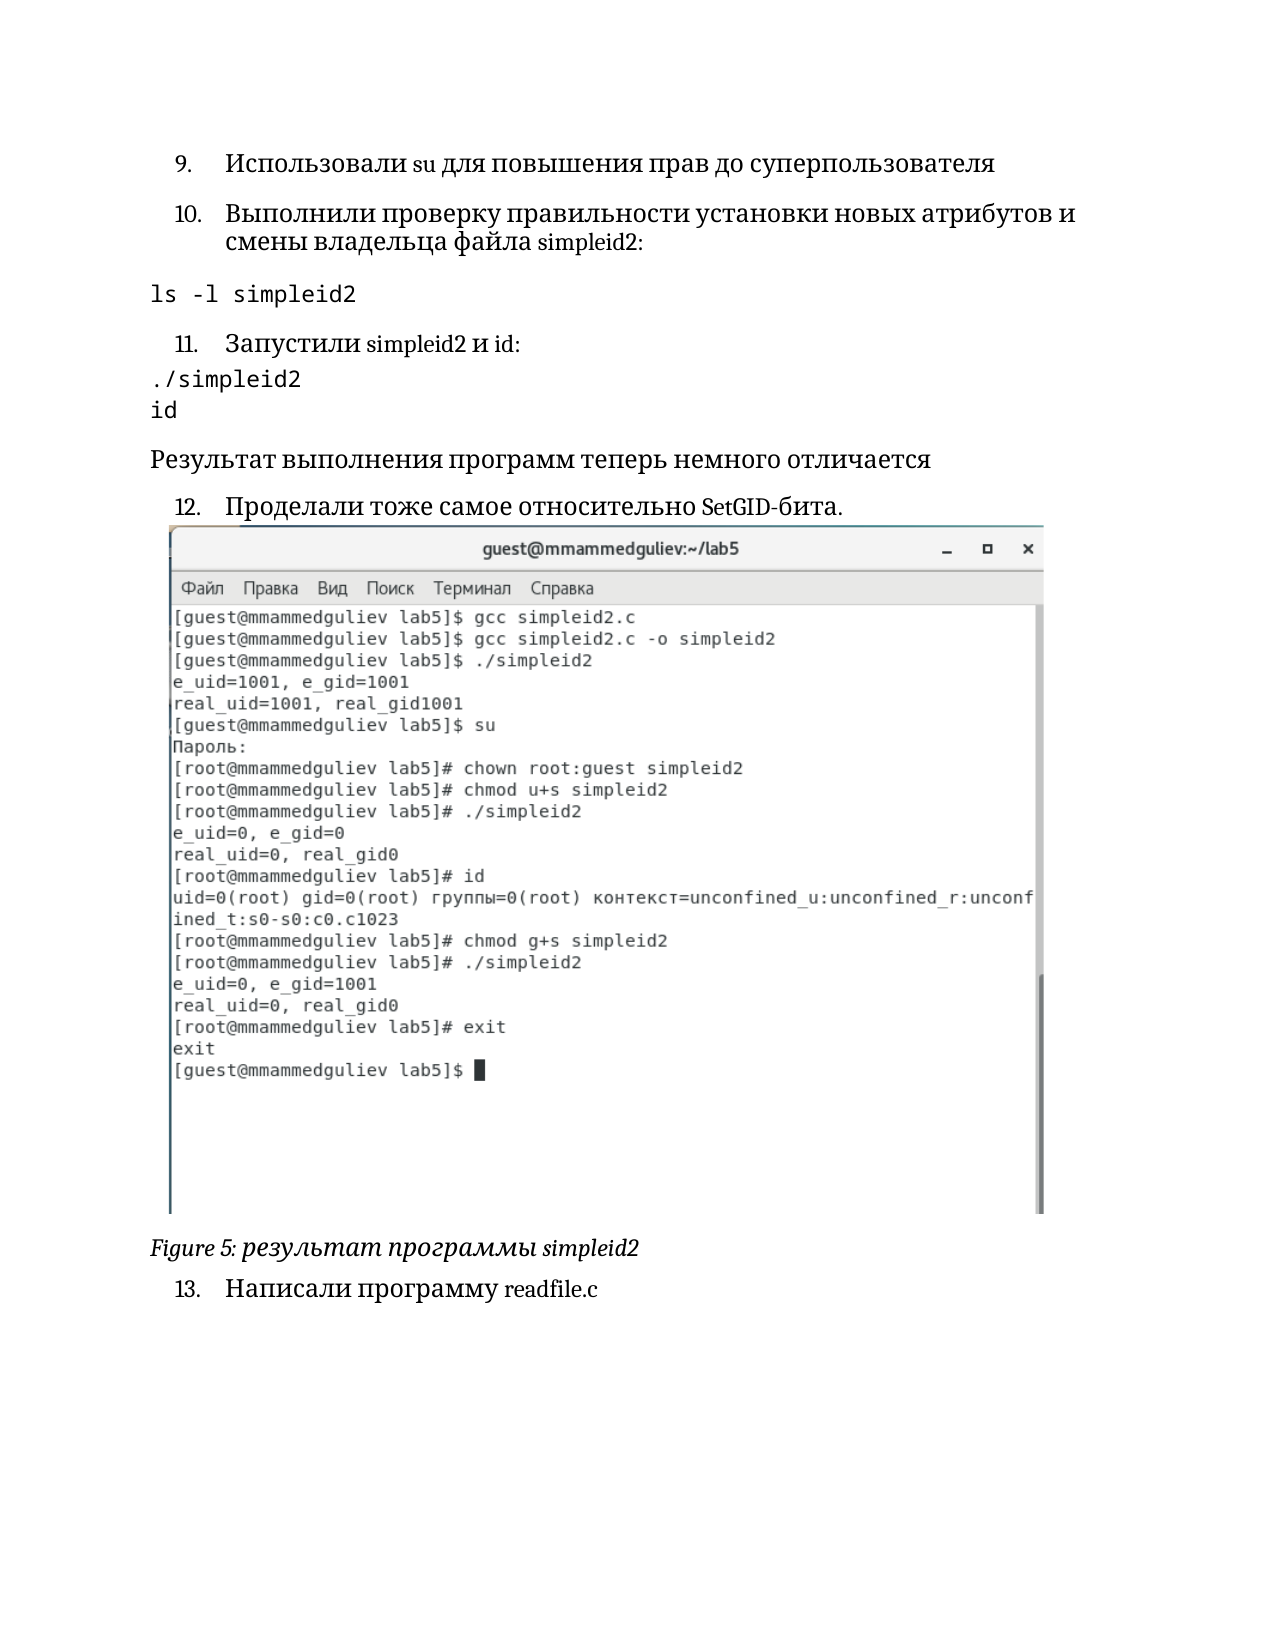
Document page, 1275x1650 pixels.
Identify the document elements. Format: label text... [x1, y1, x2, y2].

list Написали программу readfile.c [175, 1275, 1125, 1304]
list Проделали тоже самое относительно SetGID-бита. [175, 493, 1125, 522]
text ./simpleid2 id [150, 362, 1125, 425]
text Figure 5: результат программы simpleid2 [150, 1234, 1125, 1263]
list Использовали su для повышения прав до суперпользователя [175, 150, 1125, 179]
list Запустили simpleid2 и id: [175, 330, 1125, 359]
picture [168, 525, 1044, 1214]
list Выполнили проверку правильности установки новых атрибутов и смены владельца файла simpleid2: [175, 199, 1125, 257]
text ls -l simpleid2 [150, 278, 1125, 309]
text Результат выполнения программ теперь немного отличается [150, 446, 1125, 474]
